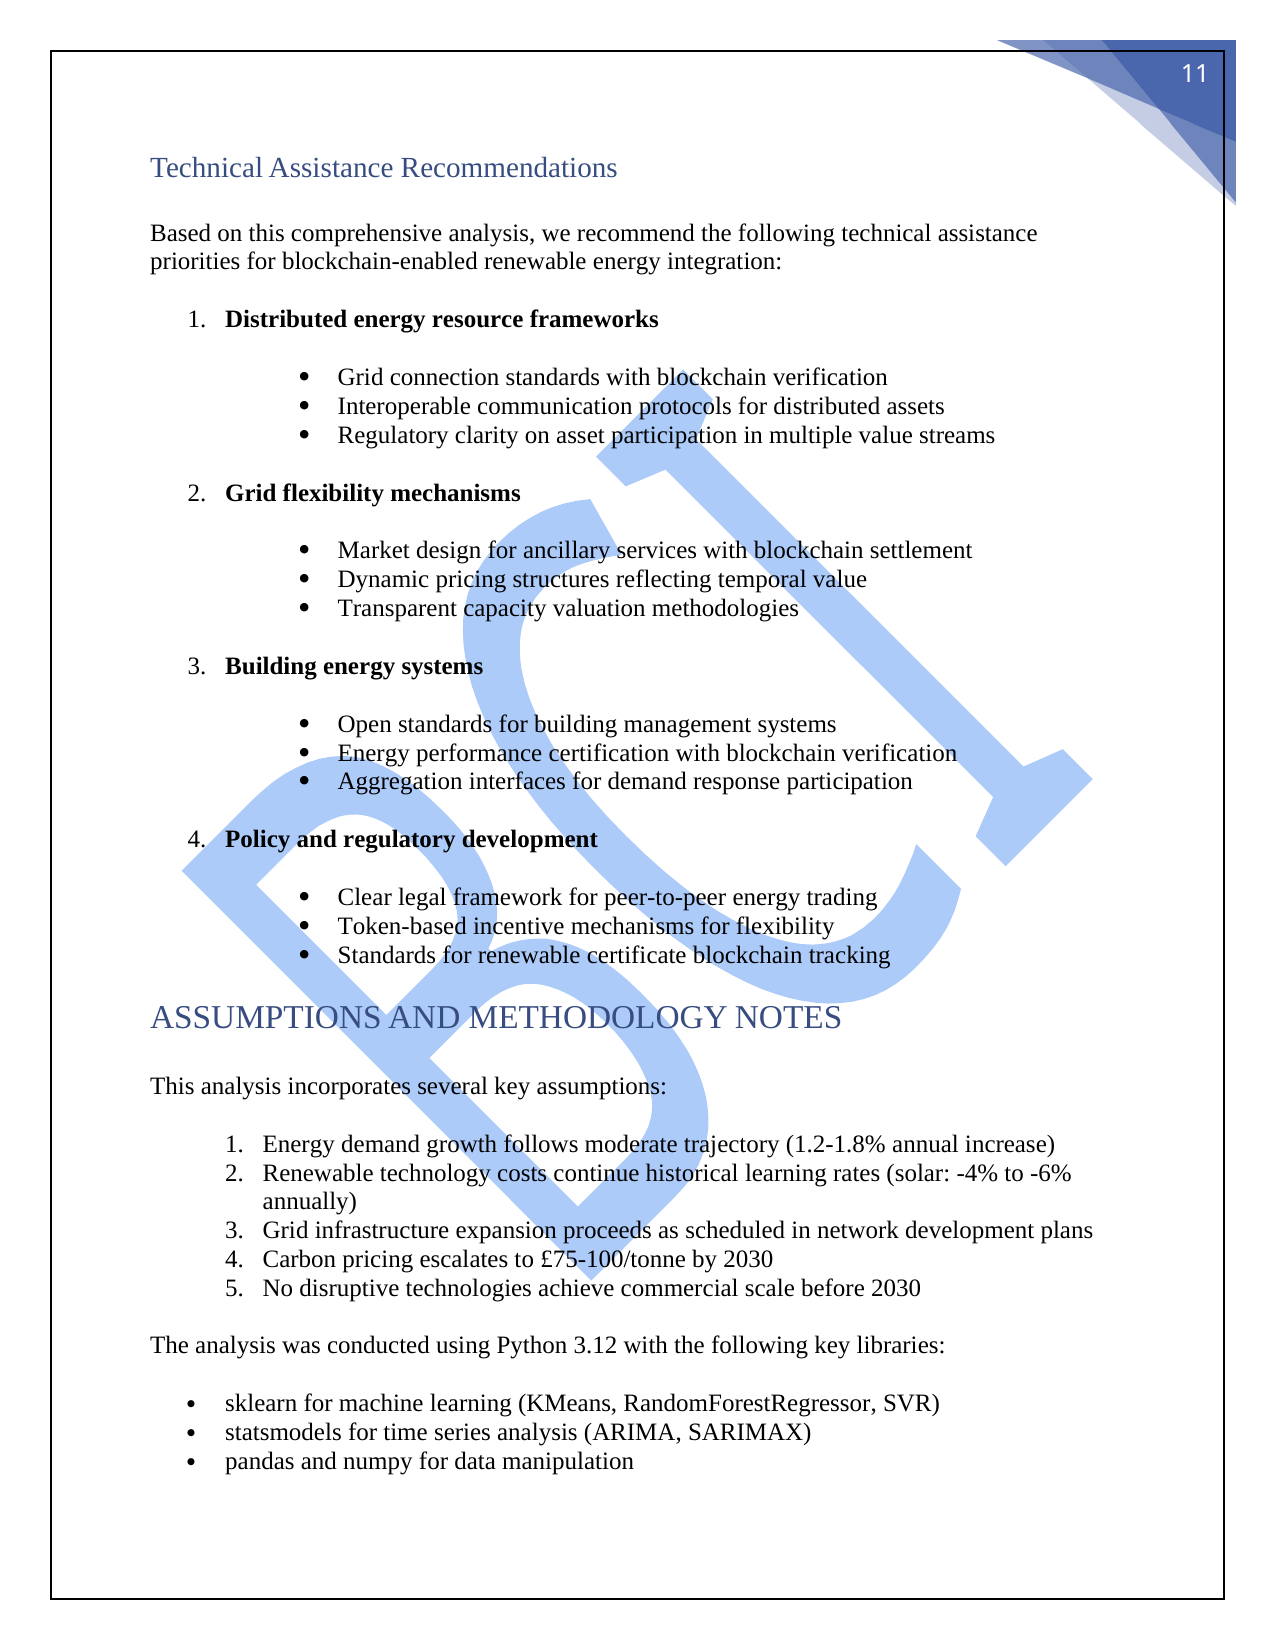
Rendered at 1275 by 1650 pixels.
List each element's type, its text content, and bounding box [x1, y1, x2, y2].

list Open standards for building management systems [300, 709, 1125, 738]
list Grid flexibility mechanisms [187, 478, 1125, 506]
list Interoperable communication protocols for distributed assets [300, 391, 1125, 420]
list Regulatory clarity on asset participation in multiple value streams [300, 420, 1125, 448]
list Token-based incentive mechanisms for flexibility [300, 911, 1125, 940]
list Market design for ancillary services with blockchain settlement [300, 536, 1125, 564]
list Energy performance certification with blockchain verification [300, 738, 1125, 766]
picture [997, 40, 1236, 206]
list Standards for renewable certificate blockchain tracking [300, 940, 1125, 968]
list Dynamic pricing structures reflecting temporal value [300, 564, 1125, 593]
list Energy demand growth follows moderate trajectory (1.2-1.8% annual increase) [225, 1129, 1125, 1158]
list Building energy systems [187, 651, 1125, 680]
list statsmodels for time series analysis (ARIMA, SARIMAX) [187, 1417, 1125, 1446]
list Distributed energy resource frameworks [187, 304, 1125, 333]
list Grid infrastructure expansion proceeds as scheduled in network development plans [225, 1215, 1125, 1244]
list Carbon pricing escalates to £75-100/tonne by 2030 [225, 1244, 1125, 1273]
text This analysis incorporates several key assumptions: [150, 1071, 1125, 1100]
text Based on this comprehensive analysis, we recommend the following technical assistance priorities for blockchain-enabled renewable energy integration: [150, 218, 1125, 275]
text The analysis was conducted using Python 3.12 with the following key libraries: [150, 1331, 1125, 1359]
subtitle ASSUMPTIONS AND METHODOLOGY NOTES [150, 998, 1125, 1036]
list pandas and numpy for data manipulation [187, 1446, 1125, 1475]
list Renewable technology costs continue historical learning rates (solar: -4% to -6% annually) [225, 1158, 1125, 1215]
picture [997, 52, 1223, 206]
list Policy and regulatory development [187, 824, 1125, 853]
list No disruptive technologies achieve commercial scale before 2030 [225, 1273, 1125, 1301]
list Aggregation interfaces for demand response participation [300, 766, 1125, 795]
list Clear legal framework for peer-to-peer energy trading [300, 882, 1125, 911]
list sklearn for machine learning (KMeans, RandomForestRegressor, SVR) [187, 1388, 1125, 1417]
list Grid connection standards with blockchain verification [300, 362, 1125, 391]
subtitle Technical Assistance Recommendations [150, 150, 1125, 183]
list Transparent capacity valuation methodologies [300, 593, 1125, 622]
